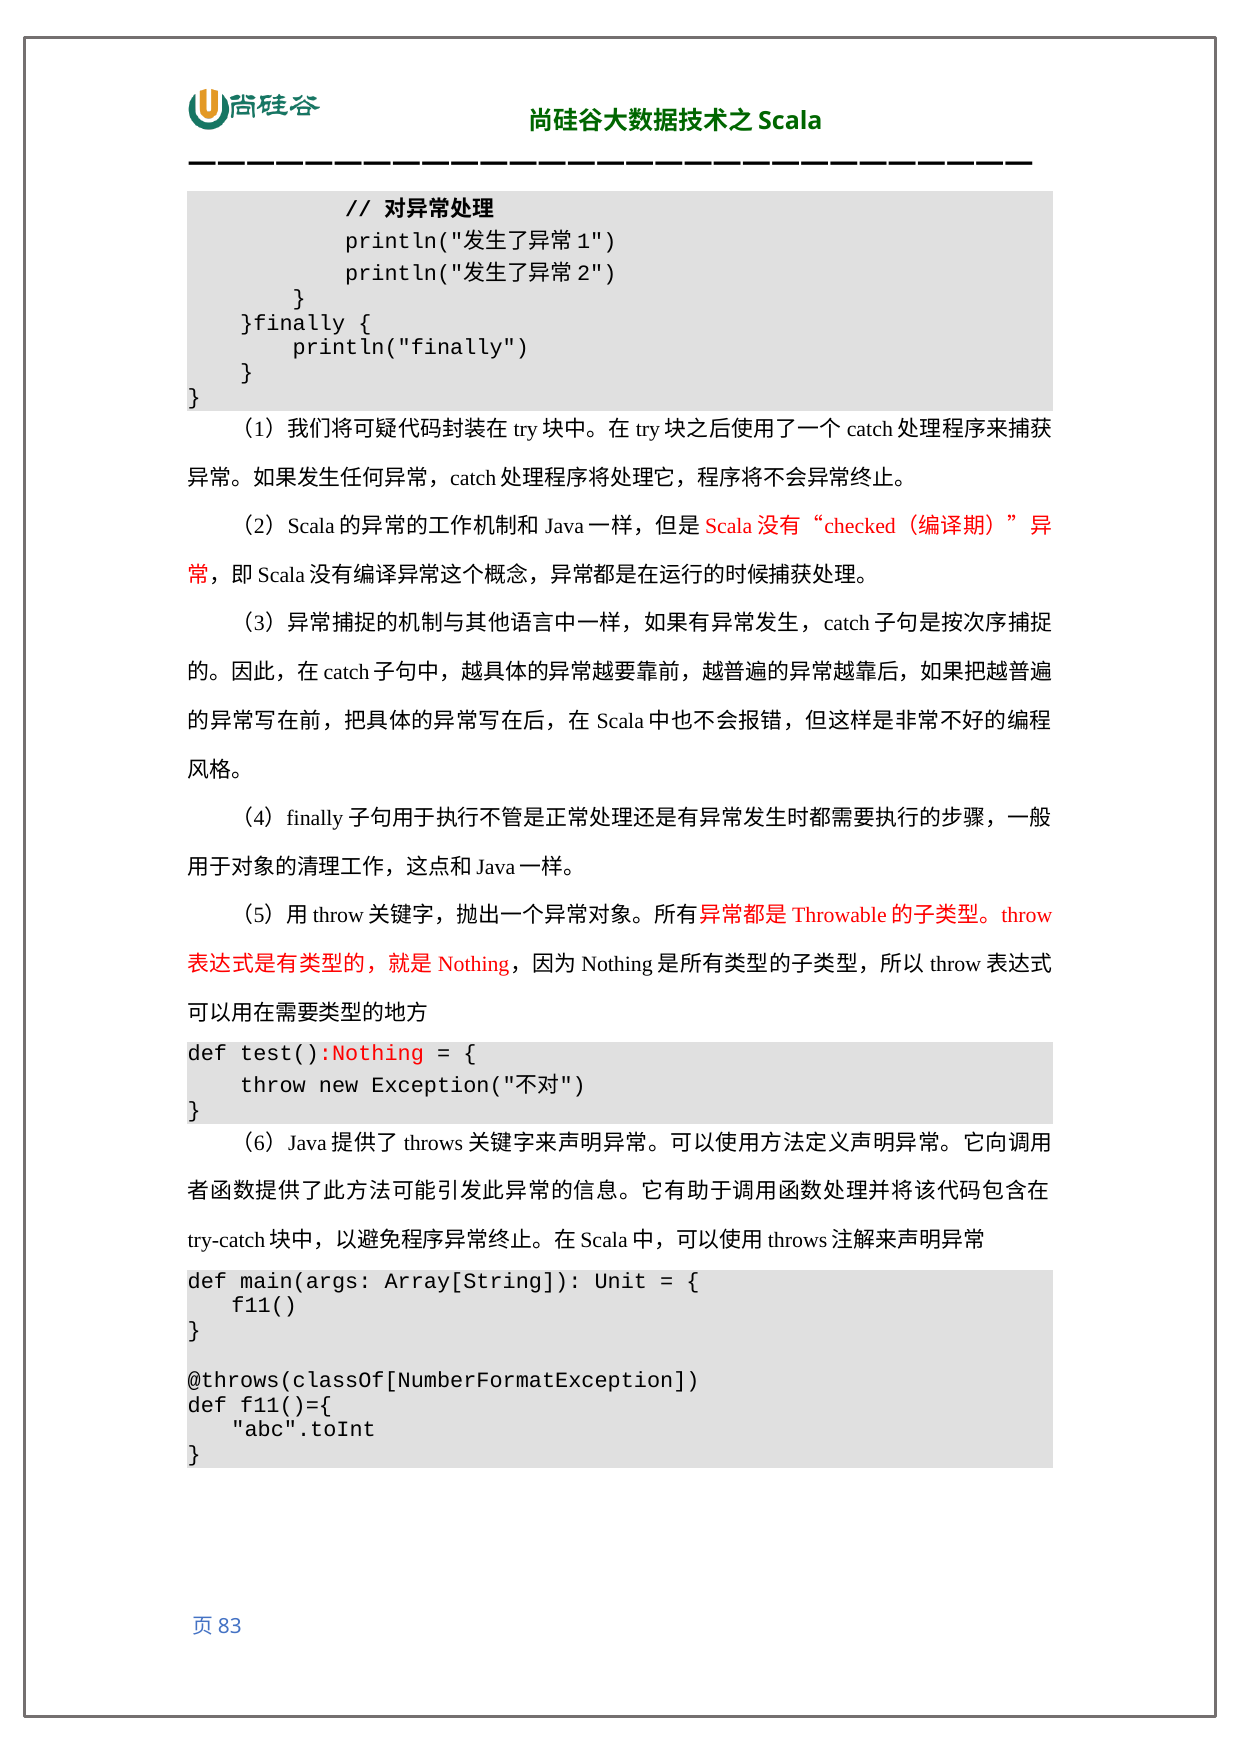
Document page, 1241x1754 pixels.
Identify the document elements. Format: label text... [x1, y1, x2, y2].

text def test():Nothing = { throw new Exception("不对") } [187, 1042, 1053, 1124]
text （3）异常捕捉的机制与其他语言中一样，如果有异常发生，catch子句是按次序捕捉的。因此，在catch子句中，越具体的异常越要靠前，越普遍的异常越靠后，如果把越普遍的异常写在前，把具体的异常写在后，在Scala中也不会报错，但这样是非常不好的编程风格。 [187, 605, 1053, 784]
text } [187, 386, 1053, 411]
text println("发生了异常1") [187, 223, 1053, 255]
text （6）Java提供了throws关键字来声明异常。可以使用方法定义声明异常。它向调用者函数提供了此方法可能引发此异常的信息。它有助于调用函数处理并将该代码包含在try-catch块中，以避免程序异常终止。在Scala中，可以使用throws注解来声明异常 [187, 1124, 1053, 1254]
text println("finally") [187, 336, 1053, 361]
text } [187, 361, 1053, 386]
text println("发生了异常2") [187, 255, 1053, 287]
picture [187, 88, 320, 130]
text （1）我们将可疑代码封装在try块中。在try块之后使用了一个catch处理程序来捕获异常。如果发生任何异常，catch处理程序将处理它，程序将不会异常终止。 [187, 411, 1053, 492]
text （2）Scala的异常的工作机制和Java一样，但是Scala没有“checked（编译期）”异常，即Scala没有编译异常这个概念，异常都是在运行的时候捕获处理。 [187, 508, 1053, 589]
text } [187, 287, 1053, 312]
text }finally { [187, 312, 1053, 336]
text // 对异常处理 [187, 191, 1053, 223]
text def main(args: Array[String]): Unit = { f11() } @throws(classOf[NumberFormatException]) def f11()={ "abc".toInt } [187, 1270, 1053, 1468]
text （5）用throw关键字，抛出一个异常对象。所有异常都是Throwable的子类型。throw表达式是有类型的，就是Nothing，因为Nothing是所有类型的子类型，所以throw表达式可以用在需要类型的地方 [187, 897, 1053, 1027]
text （4）finally子句用于执行不管是正常处理还是有异常发生时都需要执行的步骤，一般用于对象的清理工作，这点和Java一样。 [187, 799, 1053, 881]
